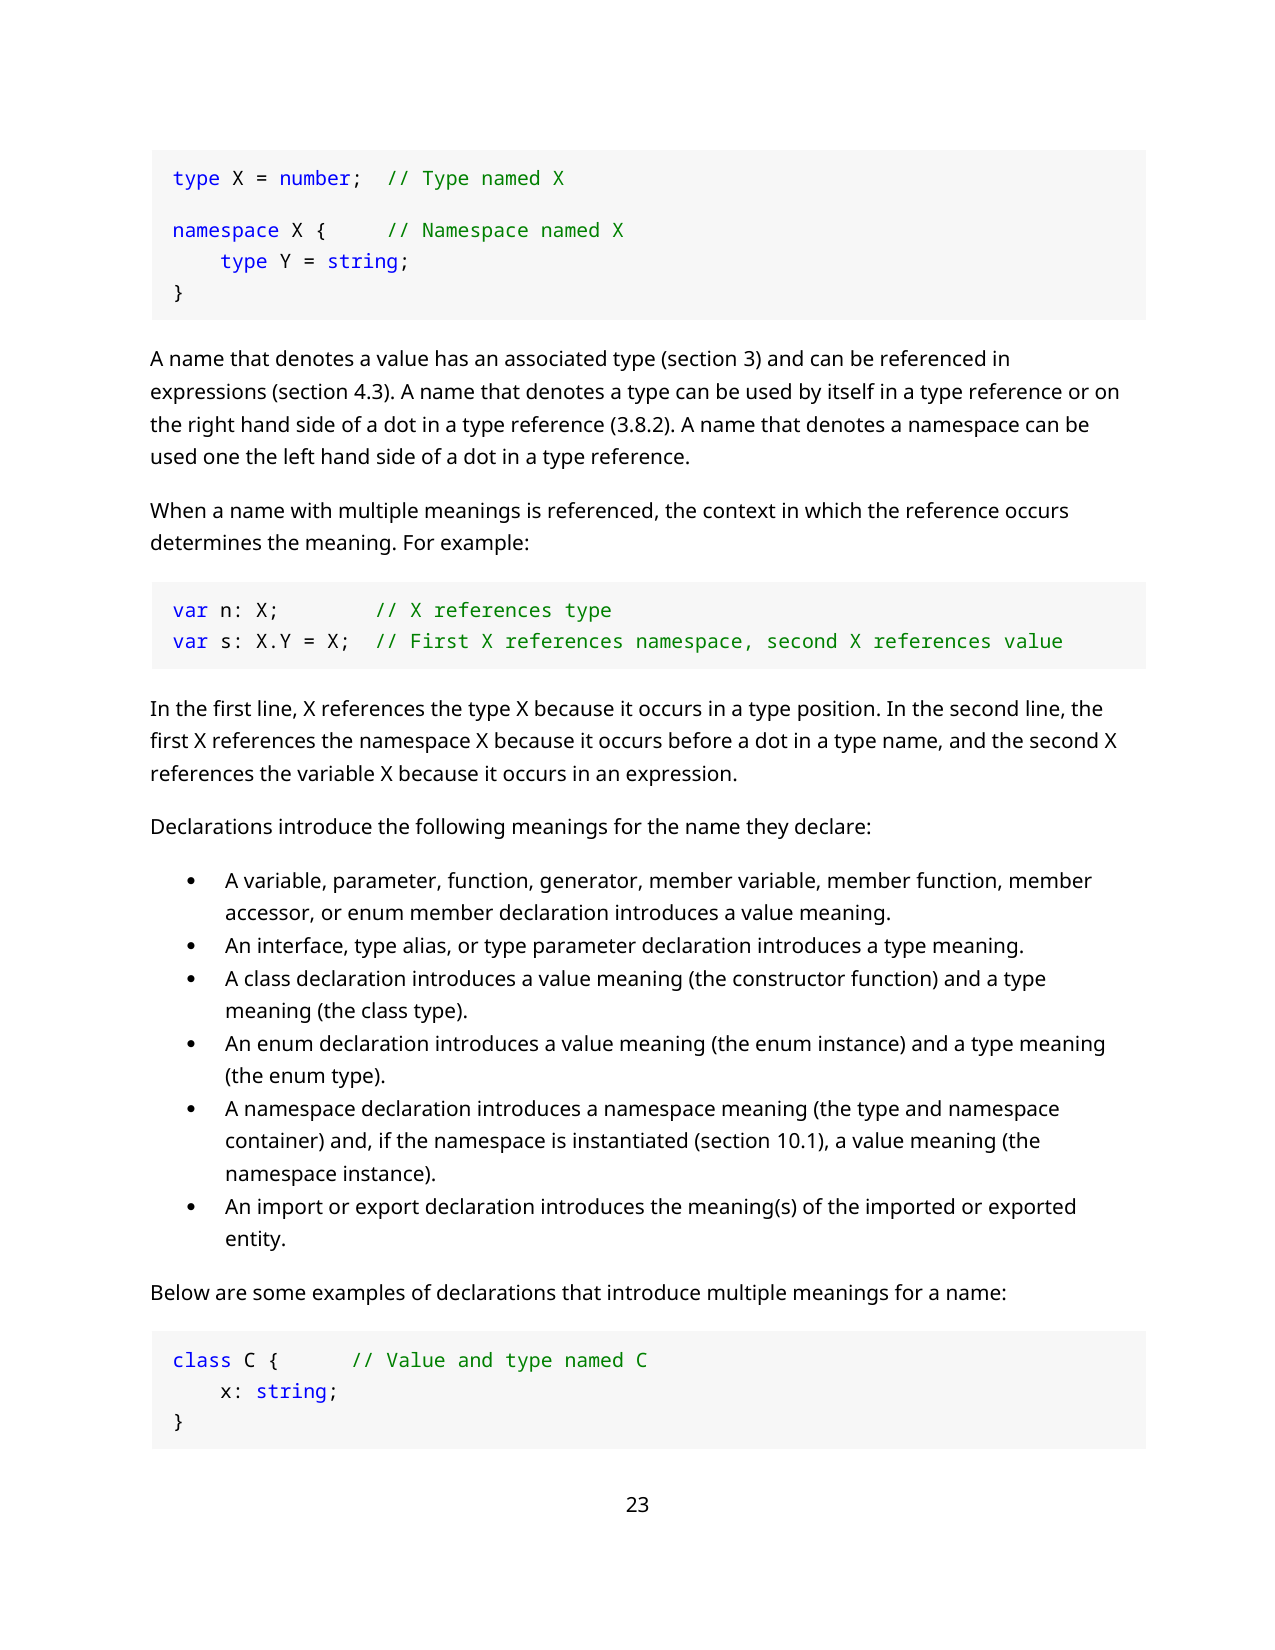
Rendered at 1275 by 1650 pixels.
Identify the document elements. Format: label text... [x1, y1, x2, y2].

list An enum declaration introduces a value meaning (the enum instance) and a type meaning (the enum type). [187, 1029, 1125, 1090]
list A variable, parameter, function, generator, member variable, member function, member accessor, or enum member declaration introduces a value meaning. [187, 866, 1125, 927]
text class C { // Value and type named C x: string; } [164, 1344, 1133, 1437]
text namespace X { // Namespace named X type Y = string; } [164, 202, 1133, 307]
text var n: X; // X references type var s: X.Y = X; // First X references namespace, second X references value [164, 594, 1133, 656]
text Below are some examples of declarations that introduce multiple meanings for a name: [150, 1278, 1125, 1306]
text type X = number; // Type named X [164, 163, 1133, 192]
text In the first line, X references the type X because it occurs in a type position. In the second line, the first X references the namespace X because it occurs before a dot in a type name, and the second X references the variable X because it occurs in an expression. [150, 694, 1125, 787]
list A namespace declaration introduces a namespace meaning (the type and namespace container) and, if the namespace is instantiated (section 10.1), a value meaning (the namespace instance). [187, 1094, 1125, 1188]
text Declarations introduce the following meanings for the name they declare: [150, 812, 1125, 841]
list An interface, type alias, or type parameter declaration introduces a type meaning. [187, 931, 1125, 959]
list A class declaration introduces a value meaning (the constructor function) and a type meaning (the class type). [187, 964, 1125, 1025]
list An import or export declaration introduces the meaning(s) of the imported or exported entity. [187, 1192, 1125, 1253]
text When a name with multiple meanings is referenced, the context in which the reference occurs determines the meaning. For example: [150, 496, 1125, 557]
text A name that denotes a value has an associated type (section 3) and can be referenced in expressions (section 4.3). A name that denotes a type can be used by itself in a type reference or on the right hand side of a dot in a type reference (3.8.2). A name that denotes a namespace can be used one the left hand side of a dot in a type reference. [150, 344, 1125, 471]
